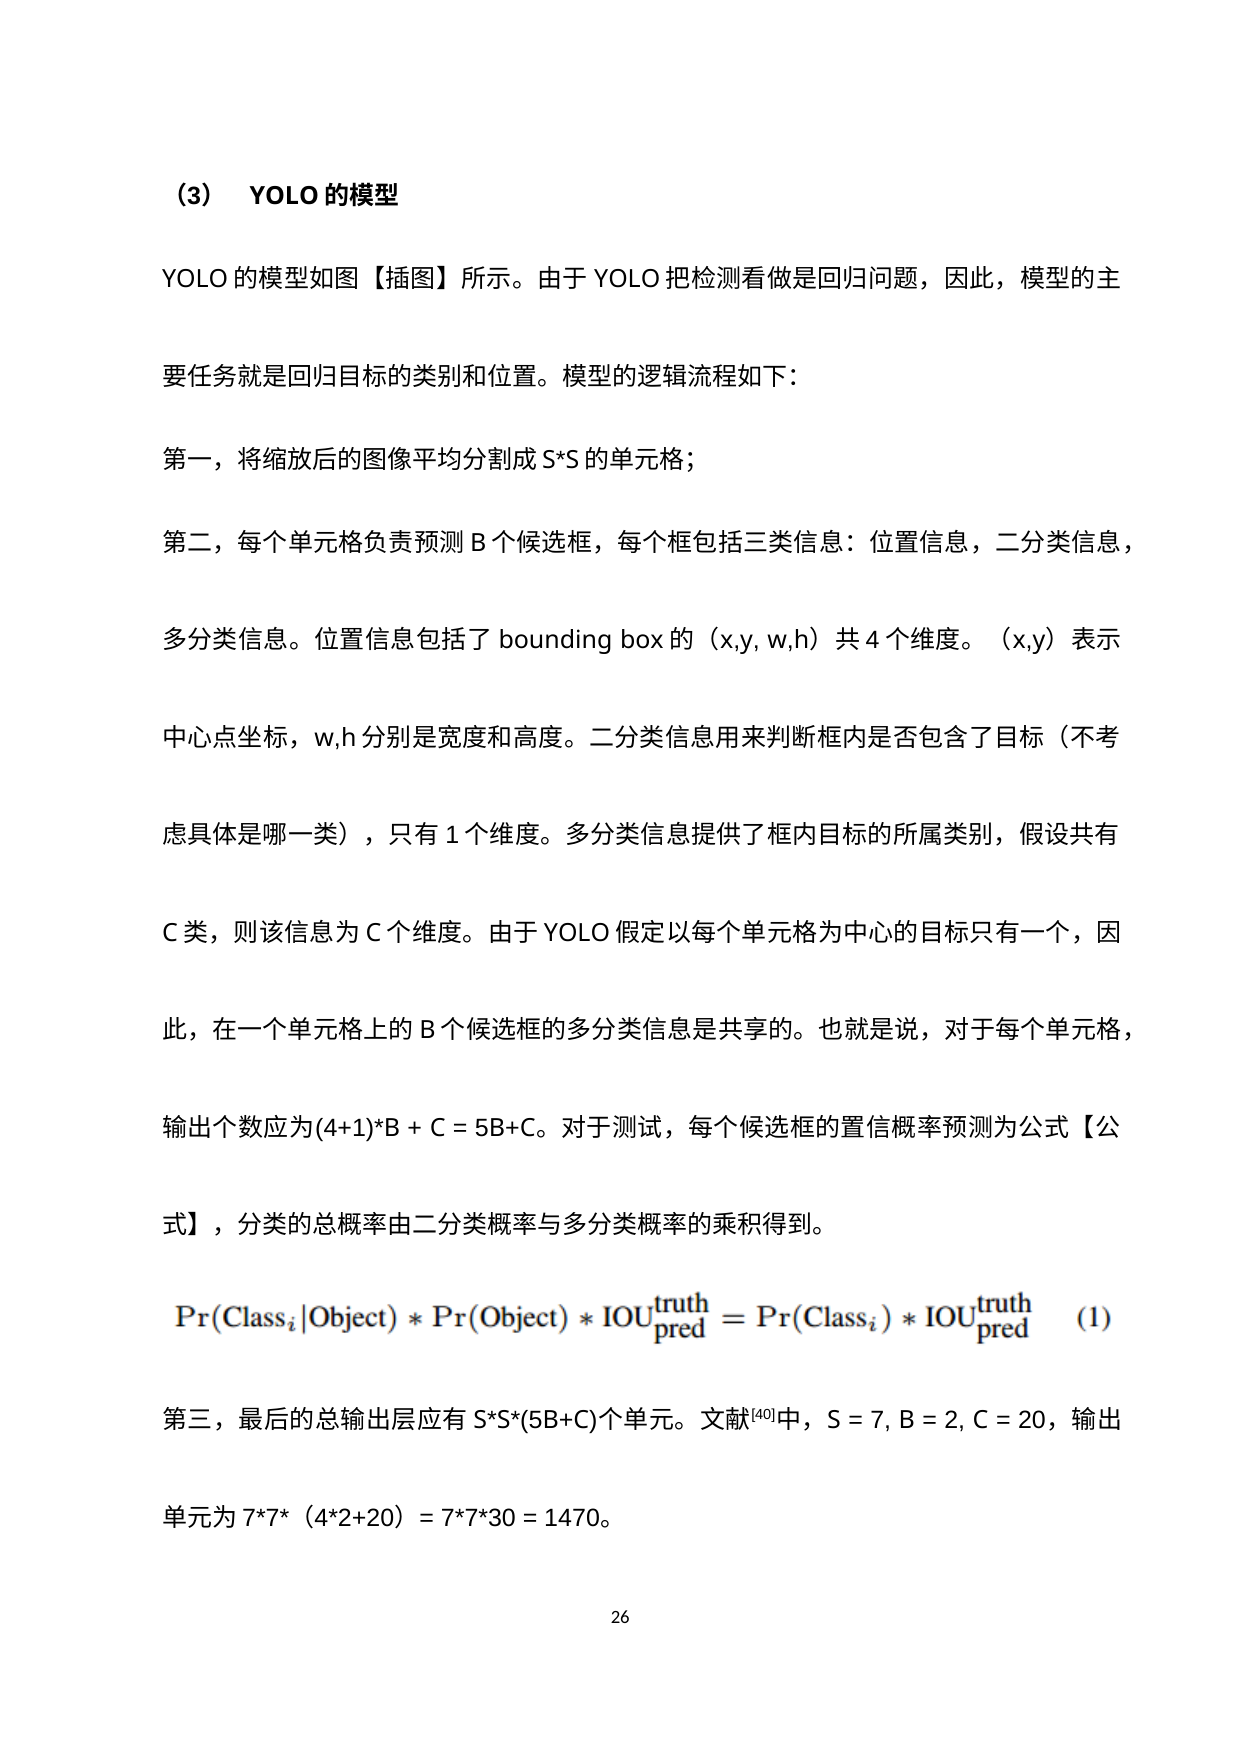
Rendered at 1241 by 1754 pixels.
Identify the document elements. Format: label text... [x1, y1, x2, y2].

text 第一，将缩放后的图像平均分割成S*S的单元格； [162, 425, 1122, 490]
picture [161, 1273, 1123, 1355]
list YOLO的模型 [162, 161, 1122, 226]
text YOLO的模型如图【插图】所示。由于YOLO把检测看做是回归问题，因此，模型的主要任务就是回归目标的类别和位置。模型的逻辑流程如下： [162, 244, 1122, 407]
text 第三，最后的总输出层应有S*S*(5B+C)个单元。文献[40]中，S = 7, B = 2, C = 20，输出单元为7*7*（4*2+20）= 7*7*30 = 1470。 [162, 1386, 1122, 1548]
